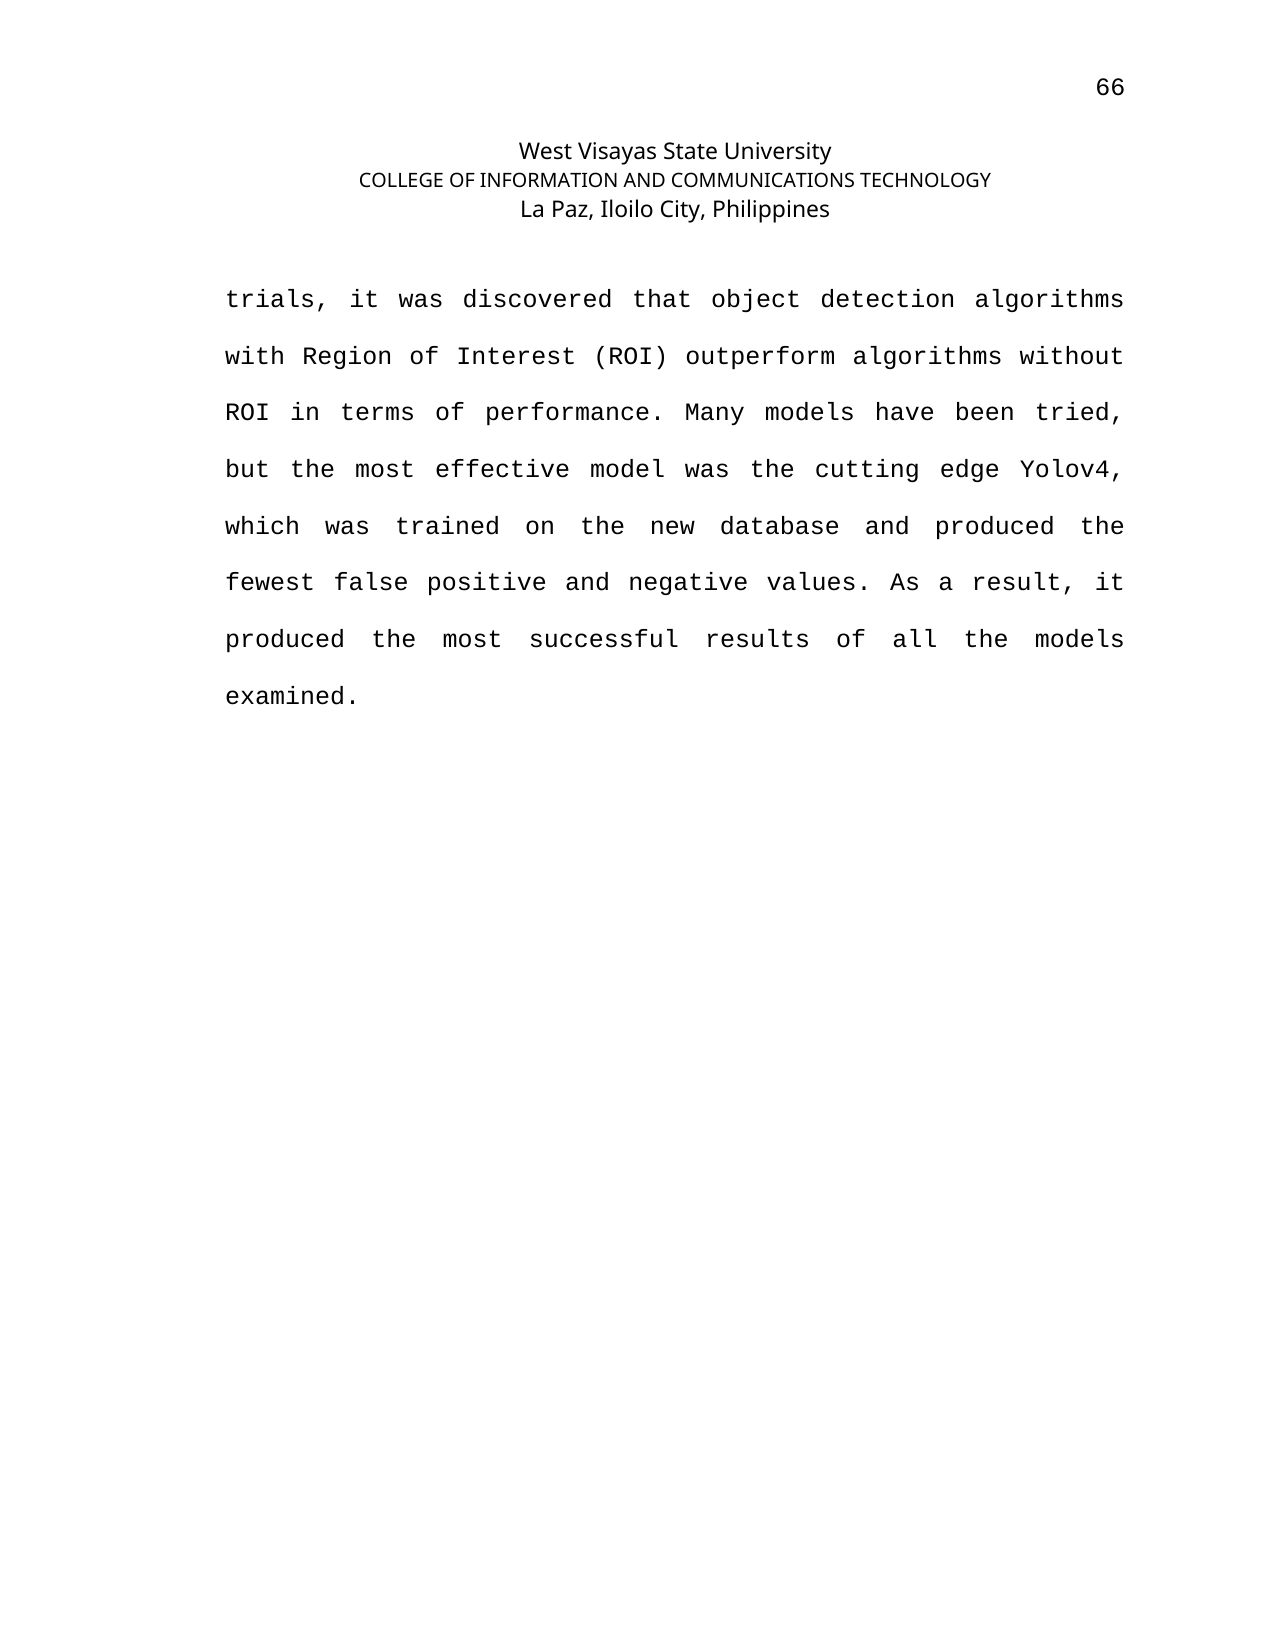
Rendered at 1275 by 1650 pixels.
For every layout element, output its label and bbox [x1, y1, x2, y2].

subtitle [225, 287, 1125, 712]
